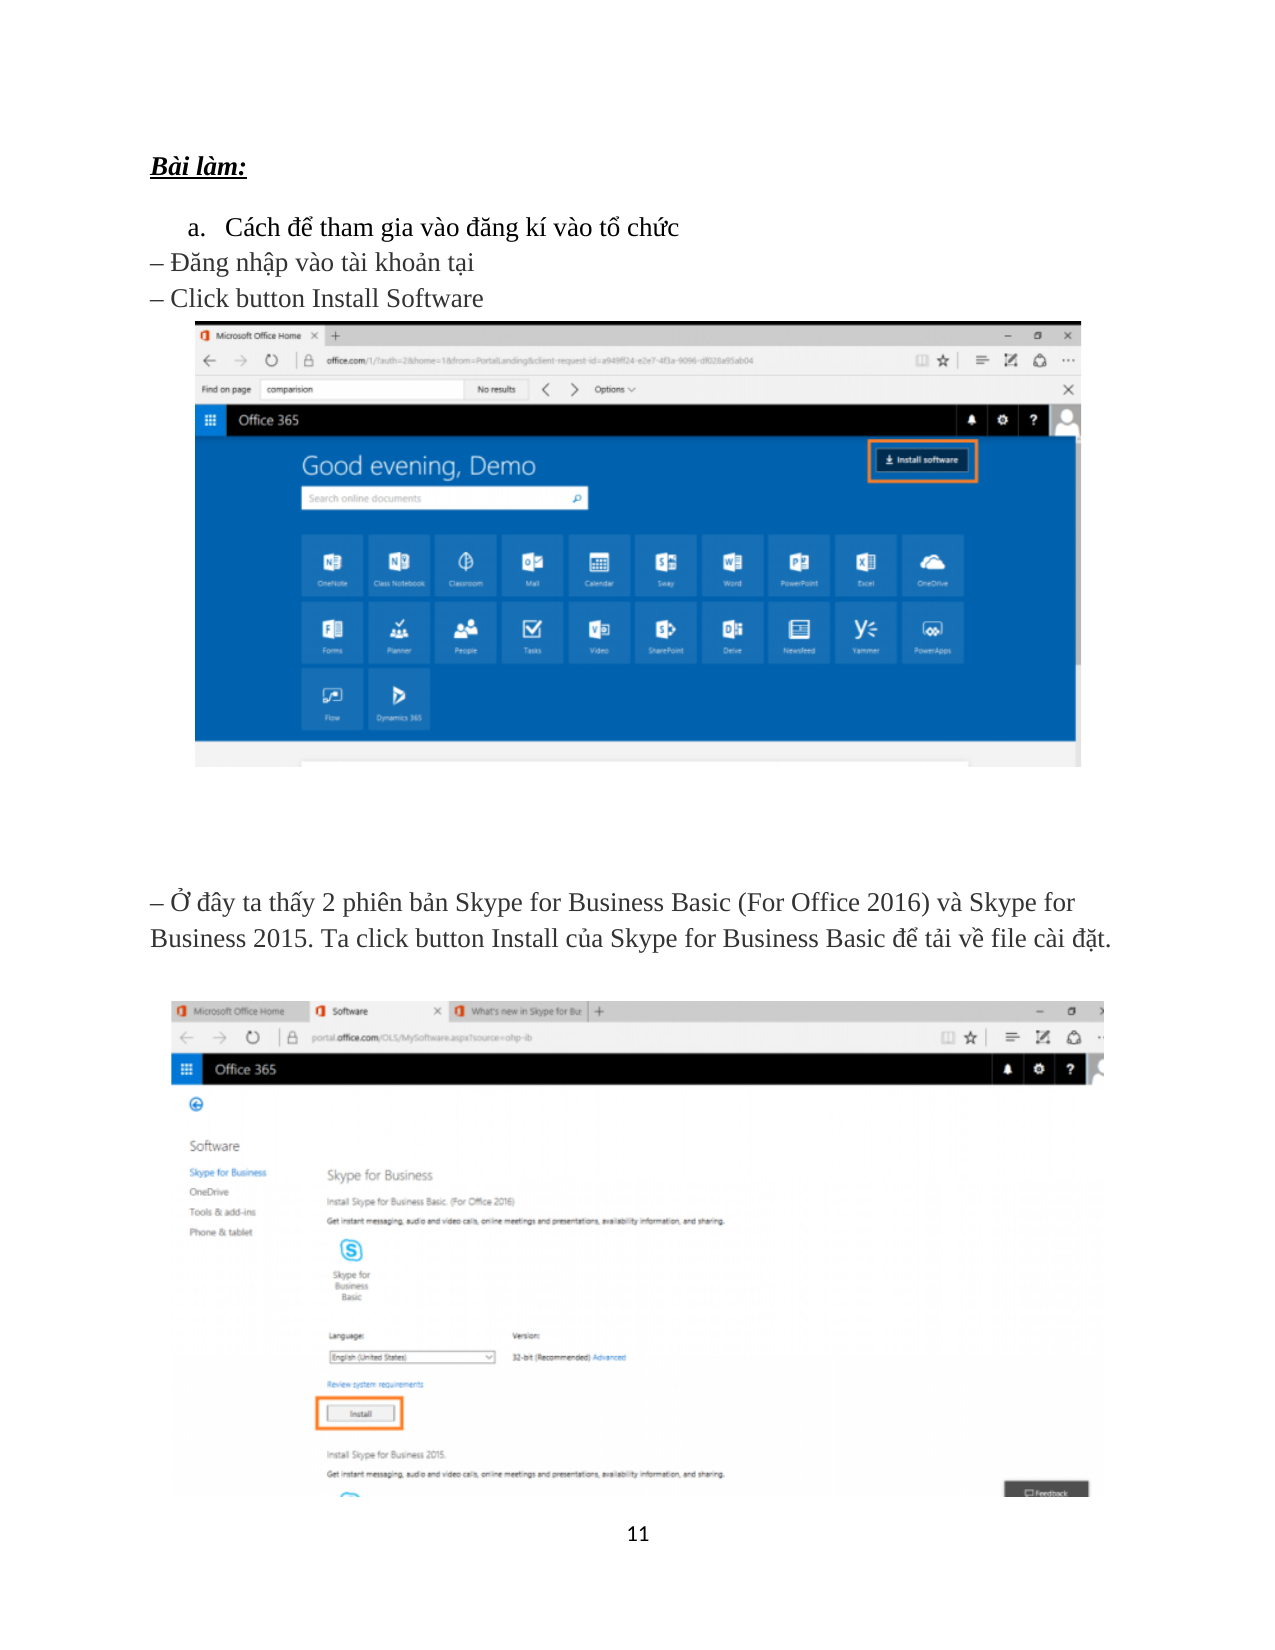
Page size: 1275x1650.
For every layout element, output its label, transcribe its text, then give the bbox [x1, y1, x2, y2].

text – Click button Install Software [150, 282, 1125, 313]
picture [195, 321, 1082, 767]
text – Đăng nhập vào tài khoản tại https://portal.office.com [150, 246, 1125, 278]
picture [171, 1001, 1104, 1497]
text Bài làm: [150, 150, 1125, 181]
list Cách để tham gia vào đăng kí vào tổ chức [187, 211, 1125, 242]
text – Ở đây ta thấy 2 phiên bản Skype for Business Basic (For Office 2016) và Skype for Business 2015. Ta click button Install của Skype for Business Basic để tải về file cài đặt. [150, 886, 1125, 953]
